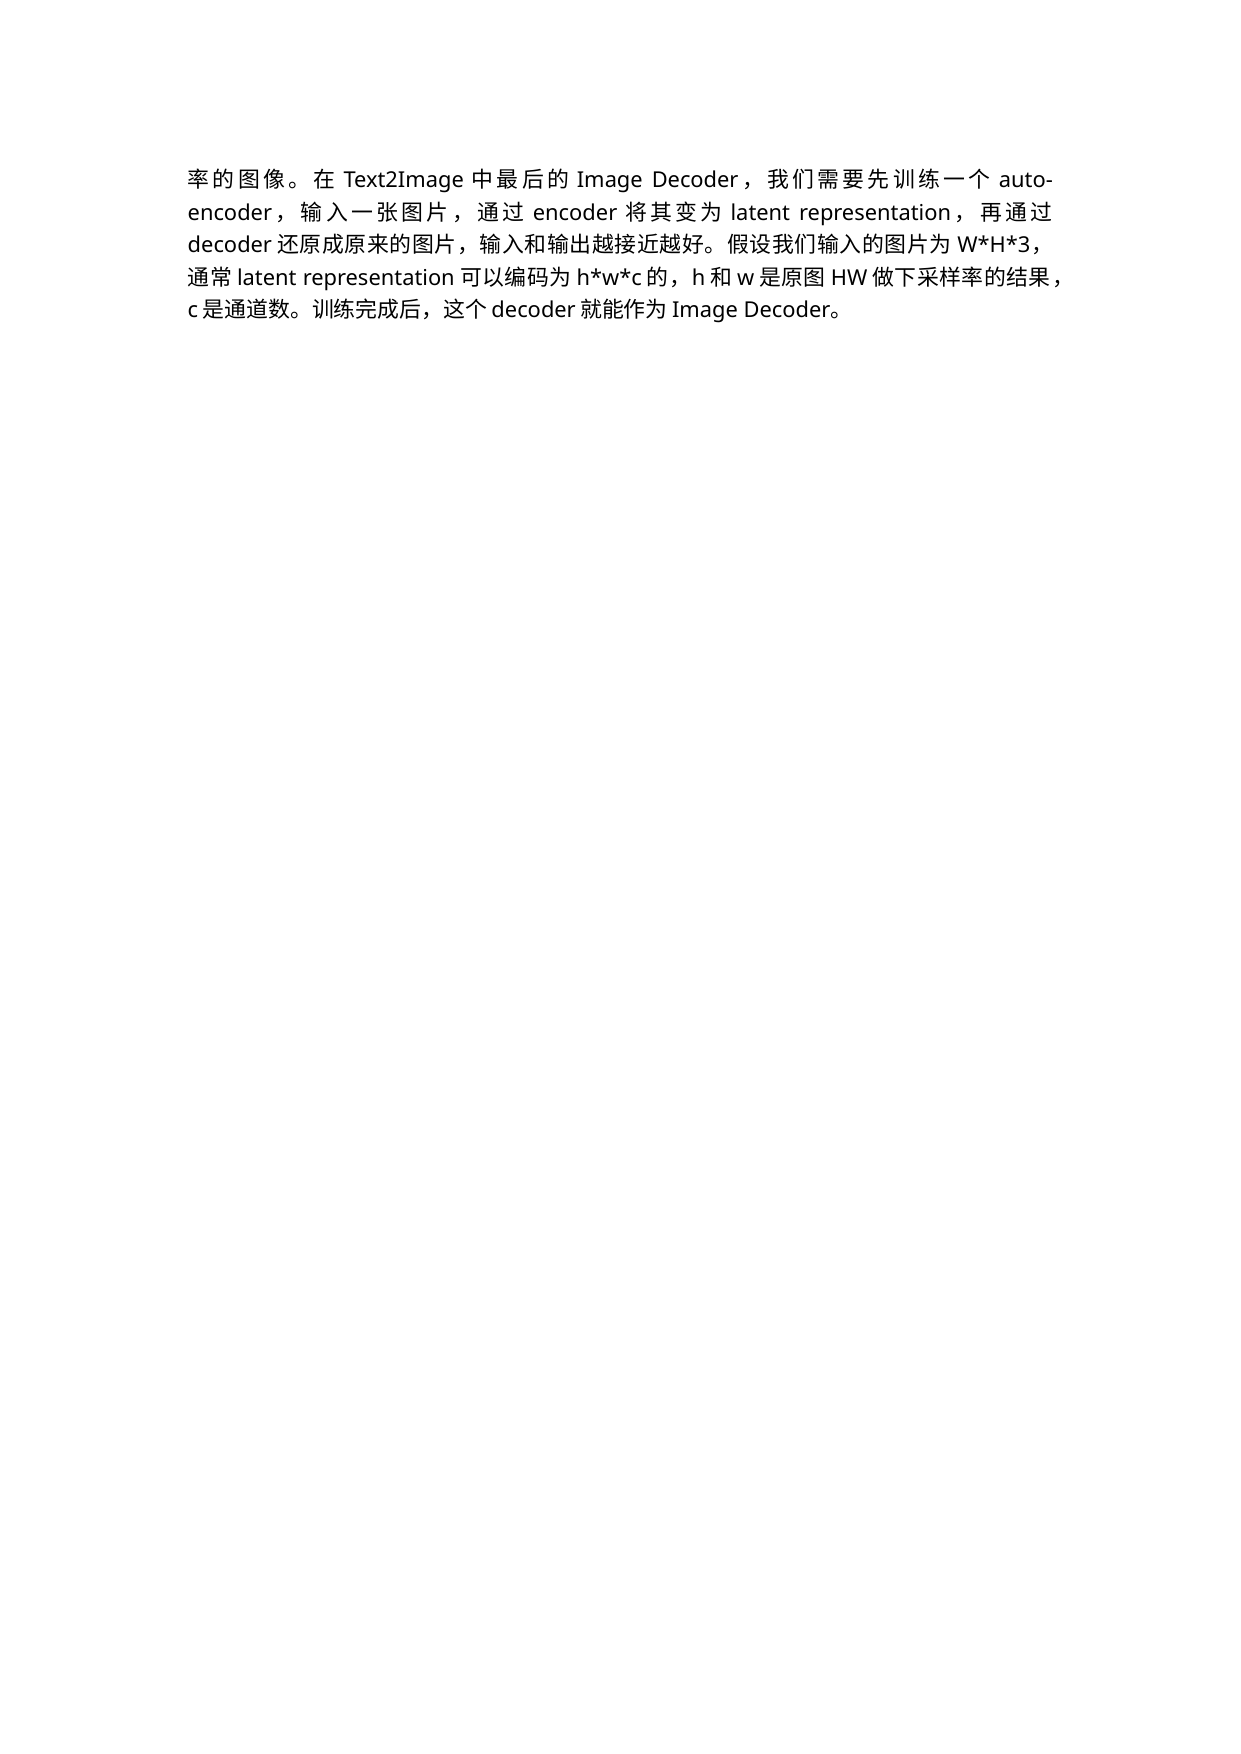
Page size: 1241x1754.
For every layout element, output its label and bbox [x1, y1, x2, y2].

text [187, 162, 1053, 324]
